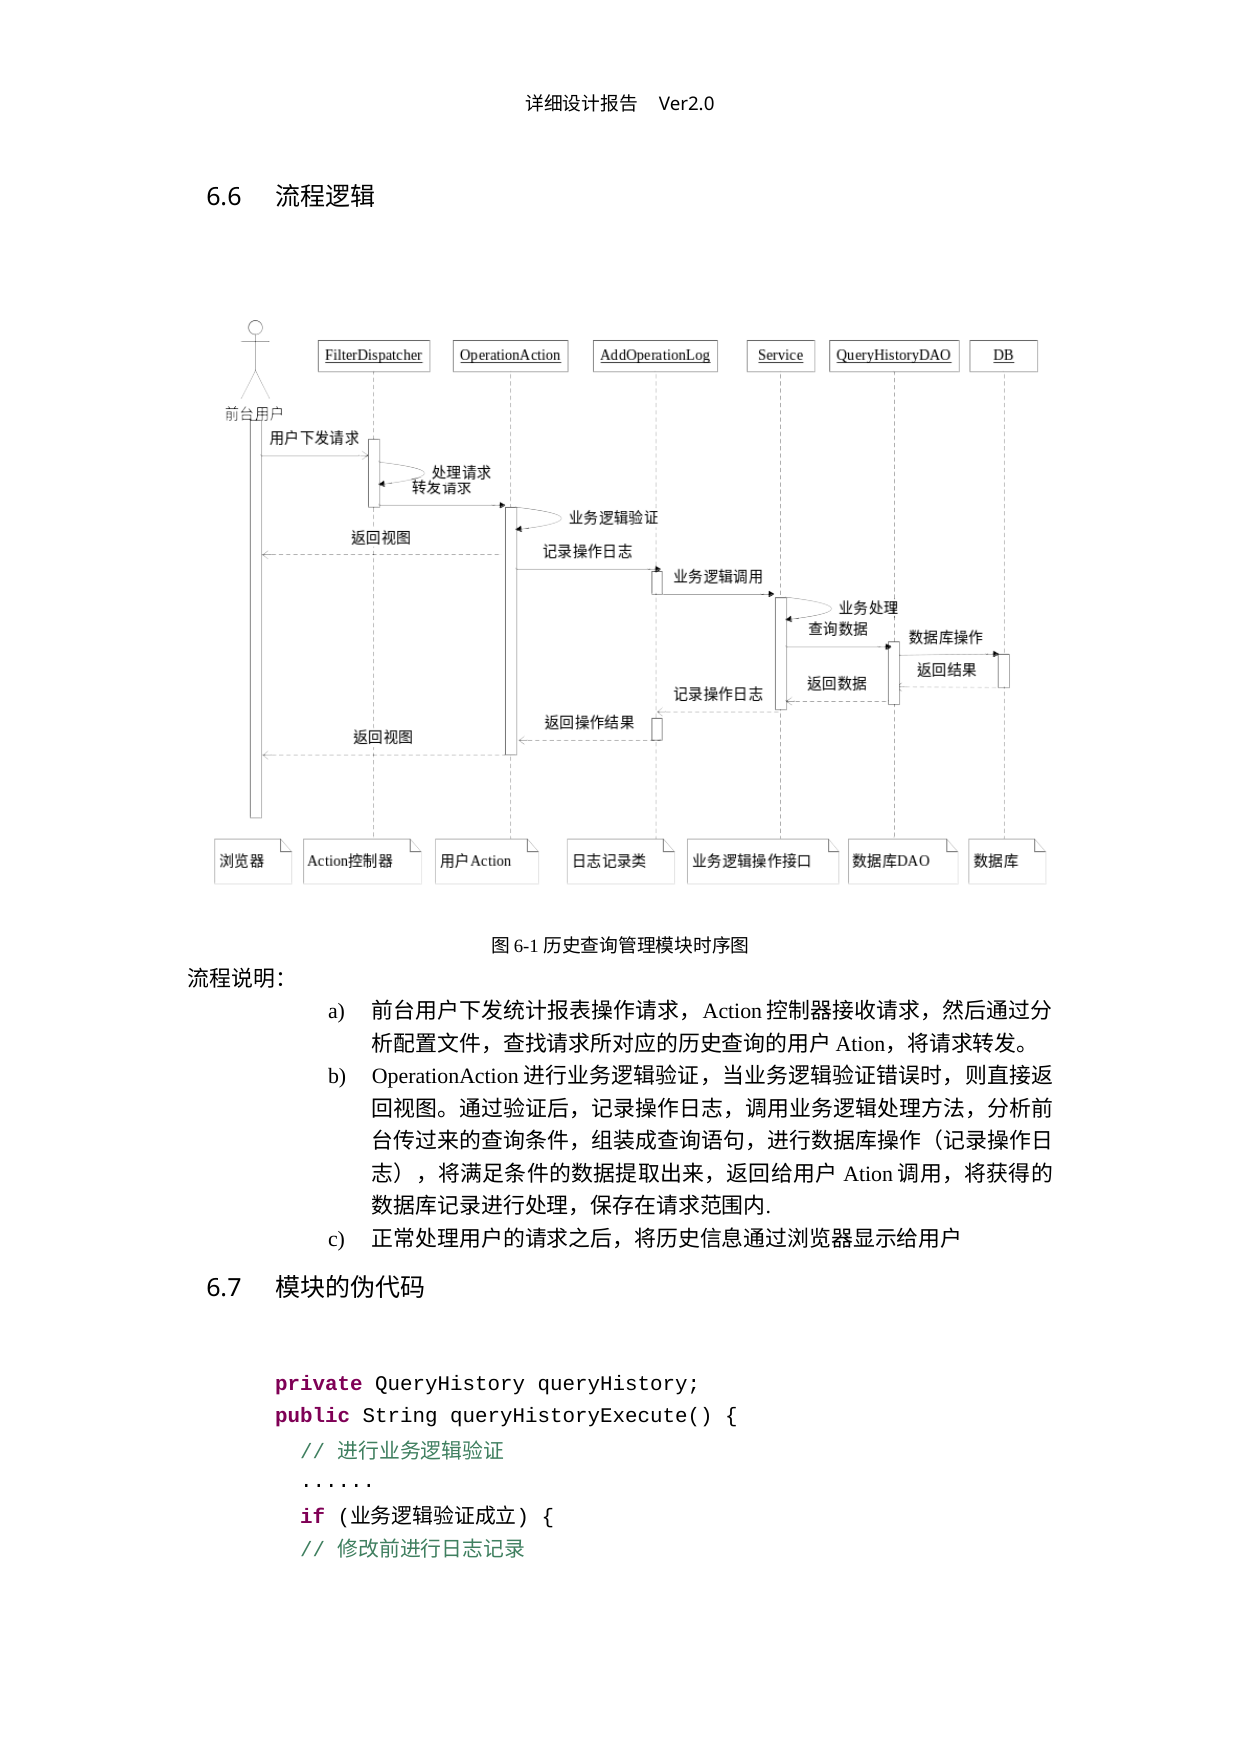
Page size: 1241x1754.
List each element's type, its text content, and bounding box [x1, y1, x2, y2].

text public String queryHistoryExecute() { [275, 1401, 1053, 1433]
list 正常处理用户的请求之后，将历史信息通过浏览器显示给用户 [328, 1220, 1053, 1253]
text if (业务逻辑验证成立) { [275, 1498, 1053, 1531]
text // 进行业务逻辑验证 [275, 1433, 1053, 1466]
text // 修改前进行日志记录 [275, 1531, 1053, 1563]
text 图6-1 历史查询管理模块时序图 [187, 928, 1053, 960]
text 流程说明： [187, 960, 1053, 993]
text private QueryHistory queryHistory; [275, 1368, 1053, 1401]
text ...... [275, 1466, 1053, 1498]
subtitle 流程逻辑 [206, 162, 1053, 227]
list OperationAction进行业务逻辑验证，当业务逻辑验证错误时，则直接返回视图。通过验证后，记录操作日志，调用业务逻辑处理方法，分析前台传过来的查询条件，组装成查询语句，进行数据库操作（记录操作日志），将满足条件的数据提取出来，返回给用户Ation调用，将获得的数据库记录进行处理，保存在请求范围内. [328, 1058, 1053, 1220]
list 前台用户下发统计报表操作请求，Action控制器接收请求，然后通过分析配置文件，查找请求所对应的历史查询的用户Ation，将请求转发。 [328, 993, 1053, 1058]
subtitle 模块的伪代码 [206, 1253, 1053, 1318]
